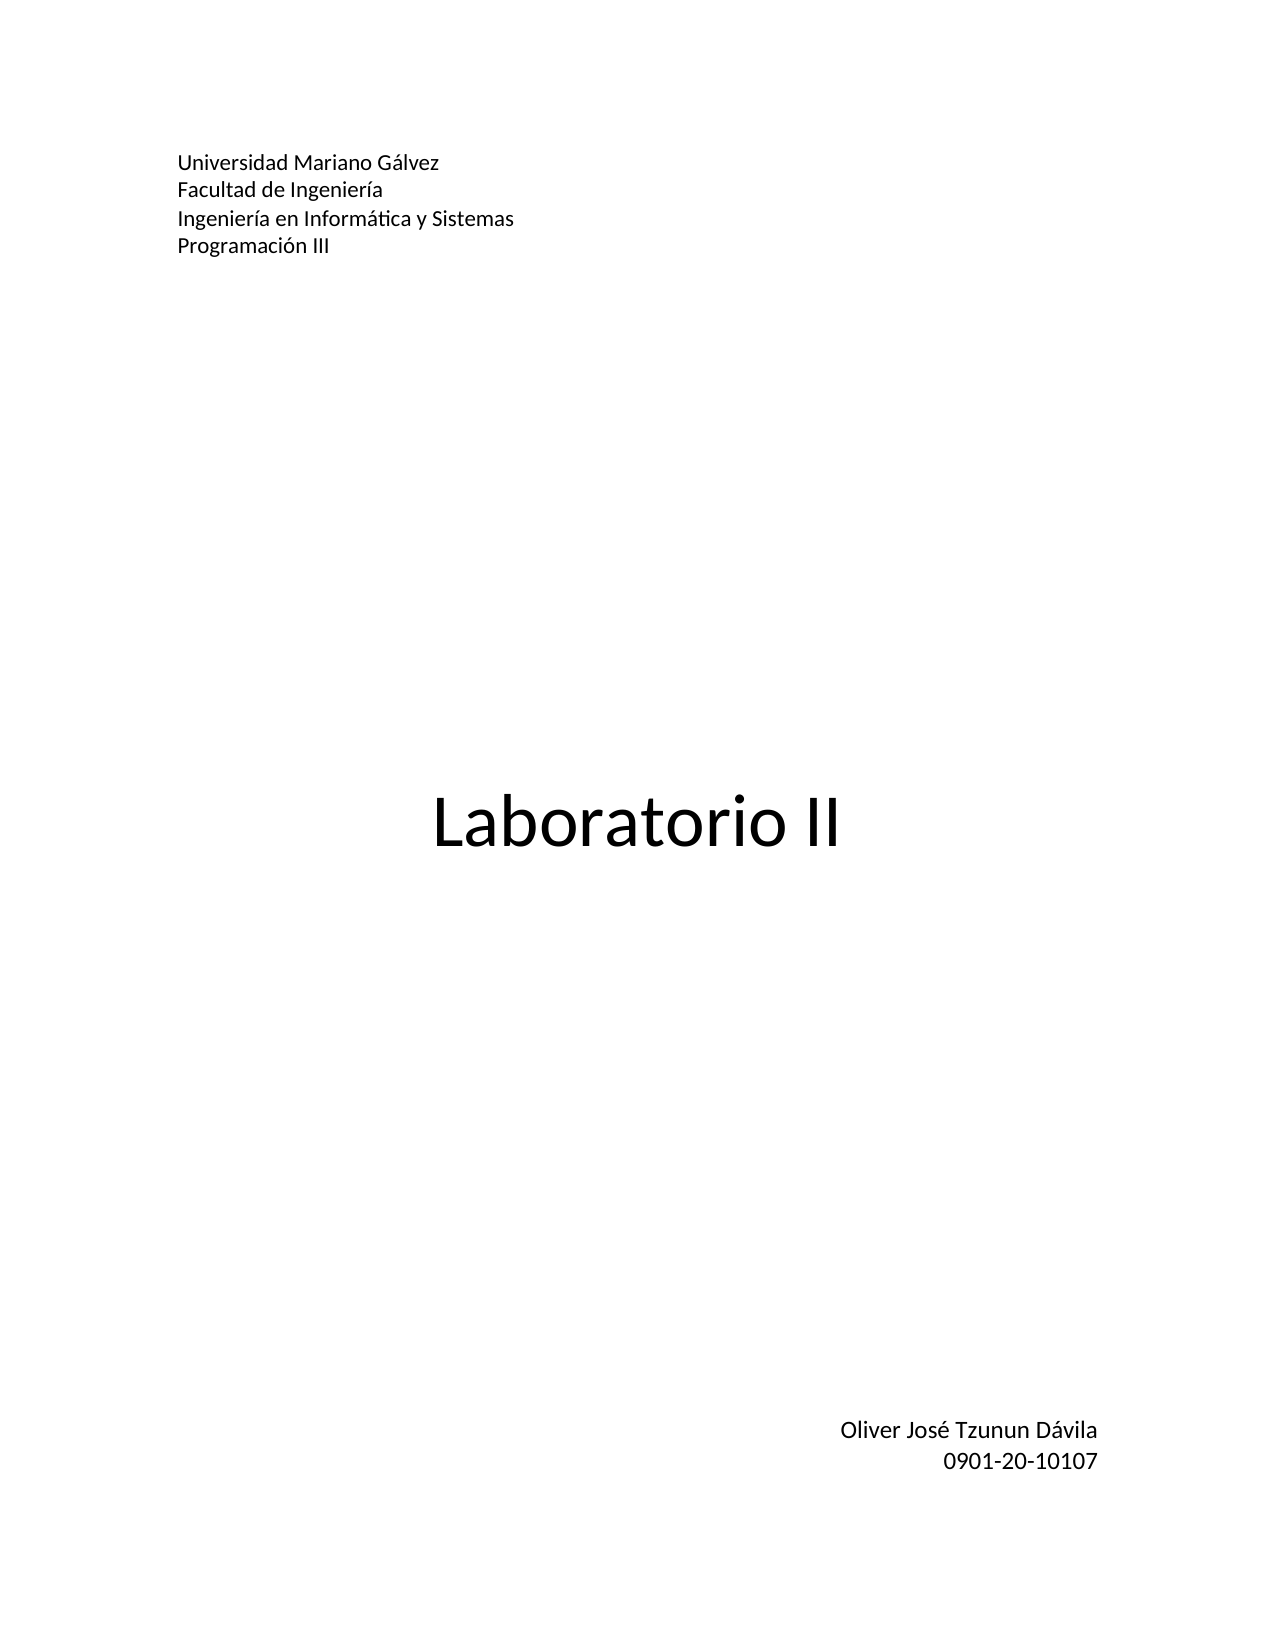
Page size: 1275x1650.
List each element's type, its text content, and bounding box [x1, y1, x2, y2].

text 0901-20-10107 [177, 1445, 1098, 1476]
text Oliver José Tzunun Dávila [177, 1414, 1098, 1445]
text Laboratorio II [177, 773, 1098, 865]
text Ingeniería en Informática y Sistemas [177, 204, 1098, 232]
text Facultad de Ingeniería [177, 176, 1098, 204]
text Programación III [177, 232, 1098, 260]
text Universidad Mariano Gálvez [177, 148, 1098, 176]
